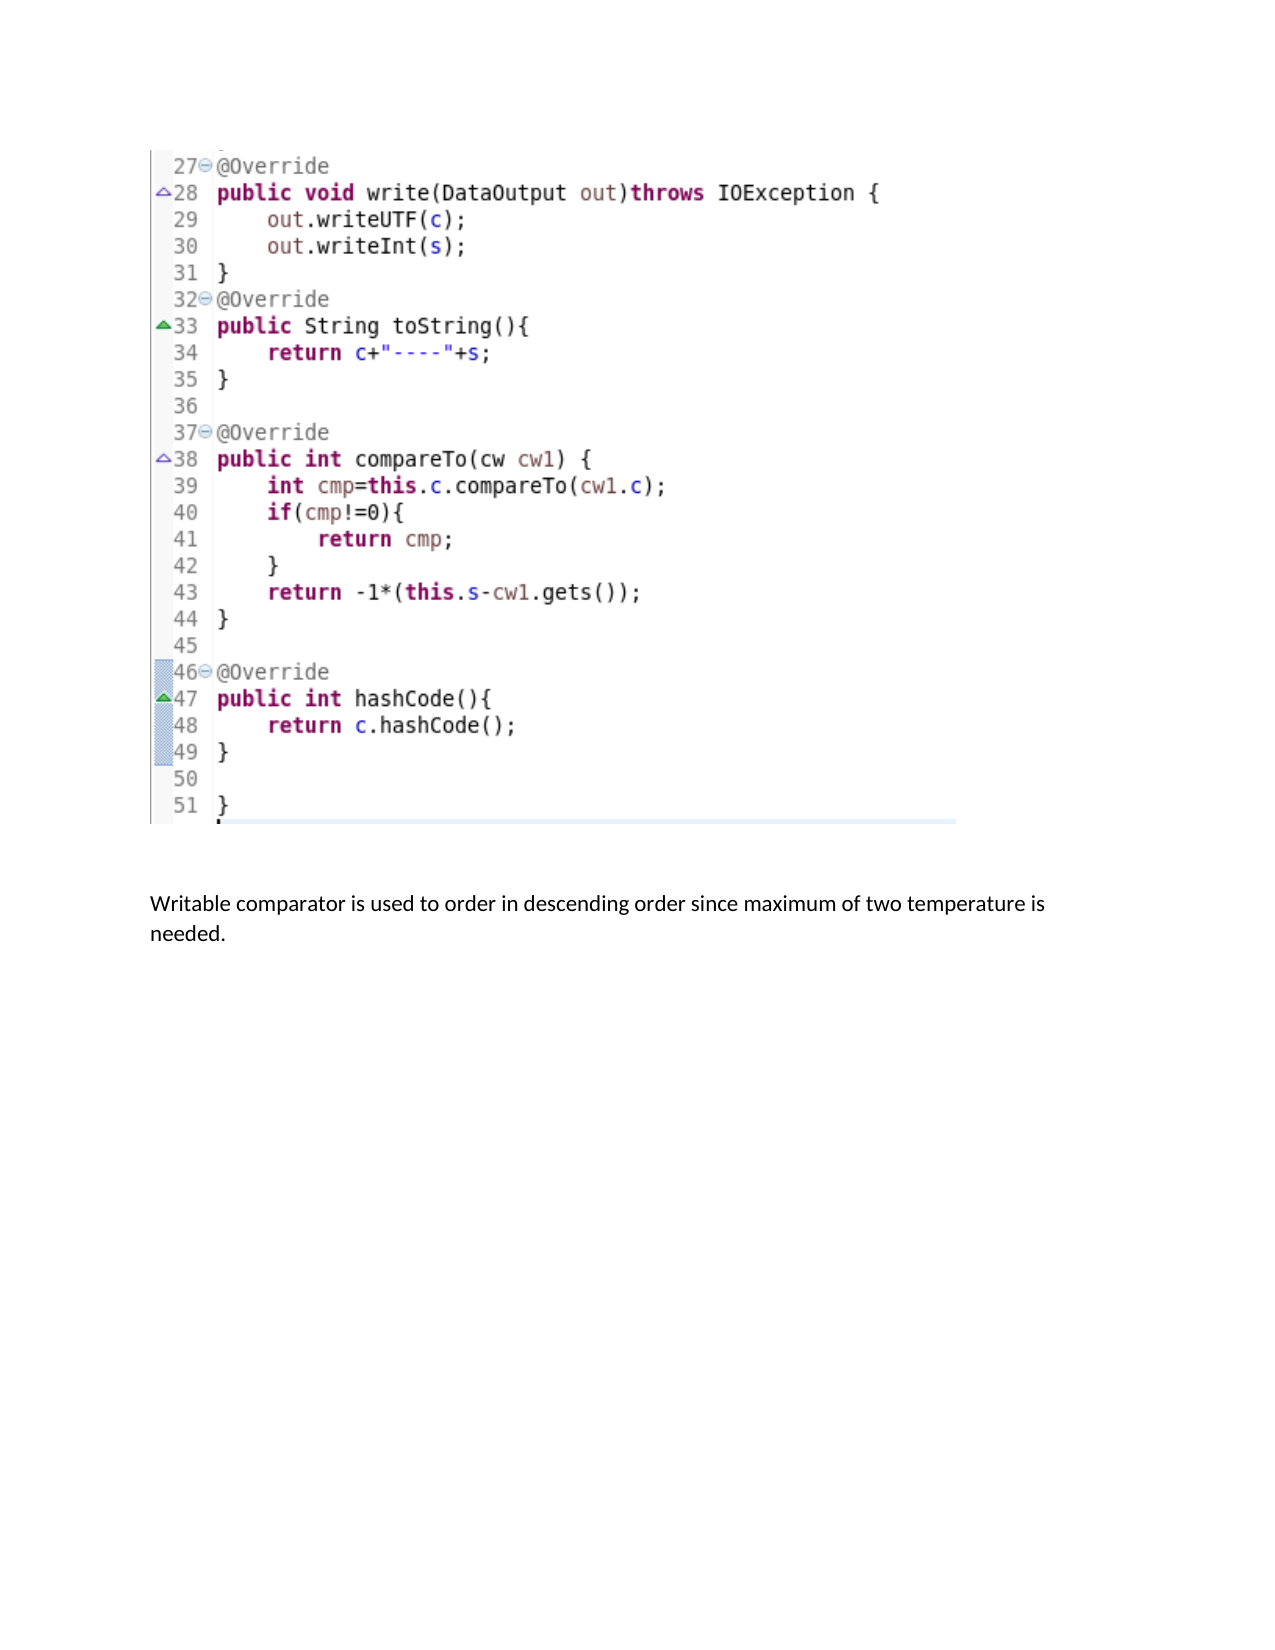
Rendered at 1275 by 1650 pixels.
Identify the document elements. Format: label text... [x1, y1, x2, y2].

picture [150, 150, 957, 824]
text Writable comparator is used to order in descending order since maximum of two temperature is needed. [150, 889, 1125, 947]
